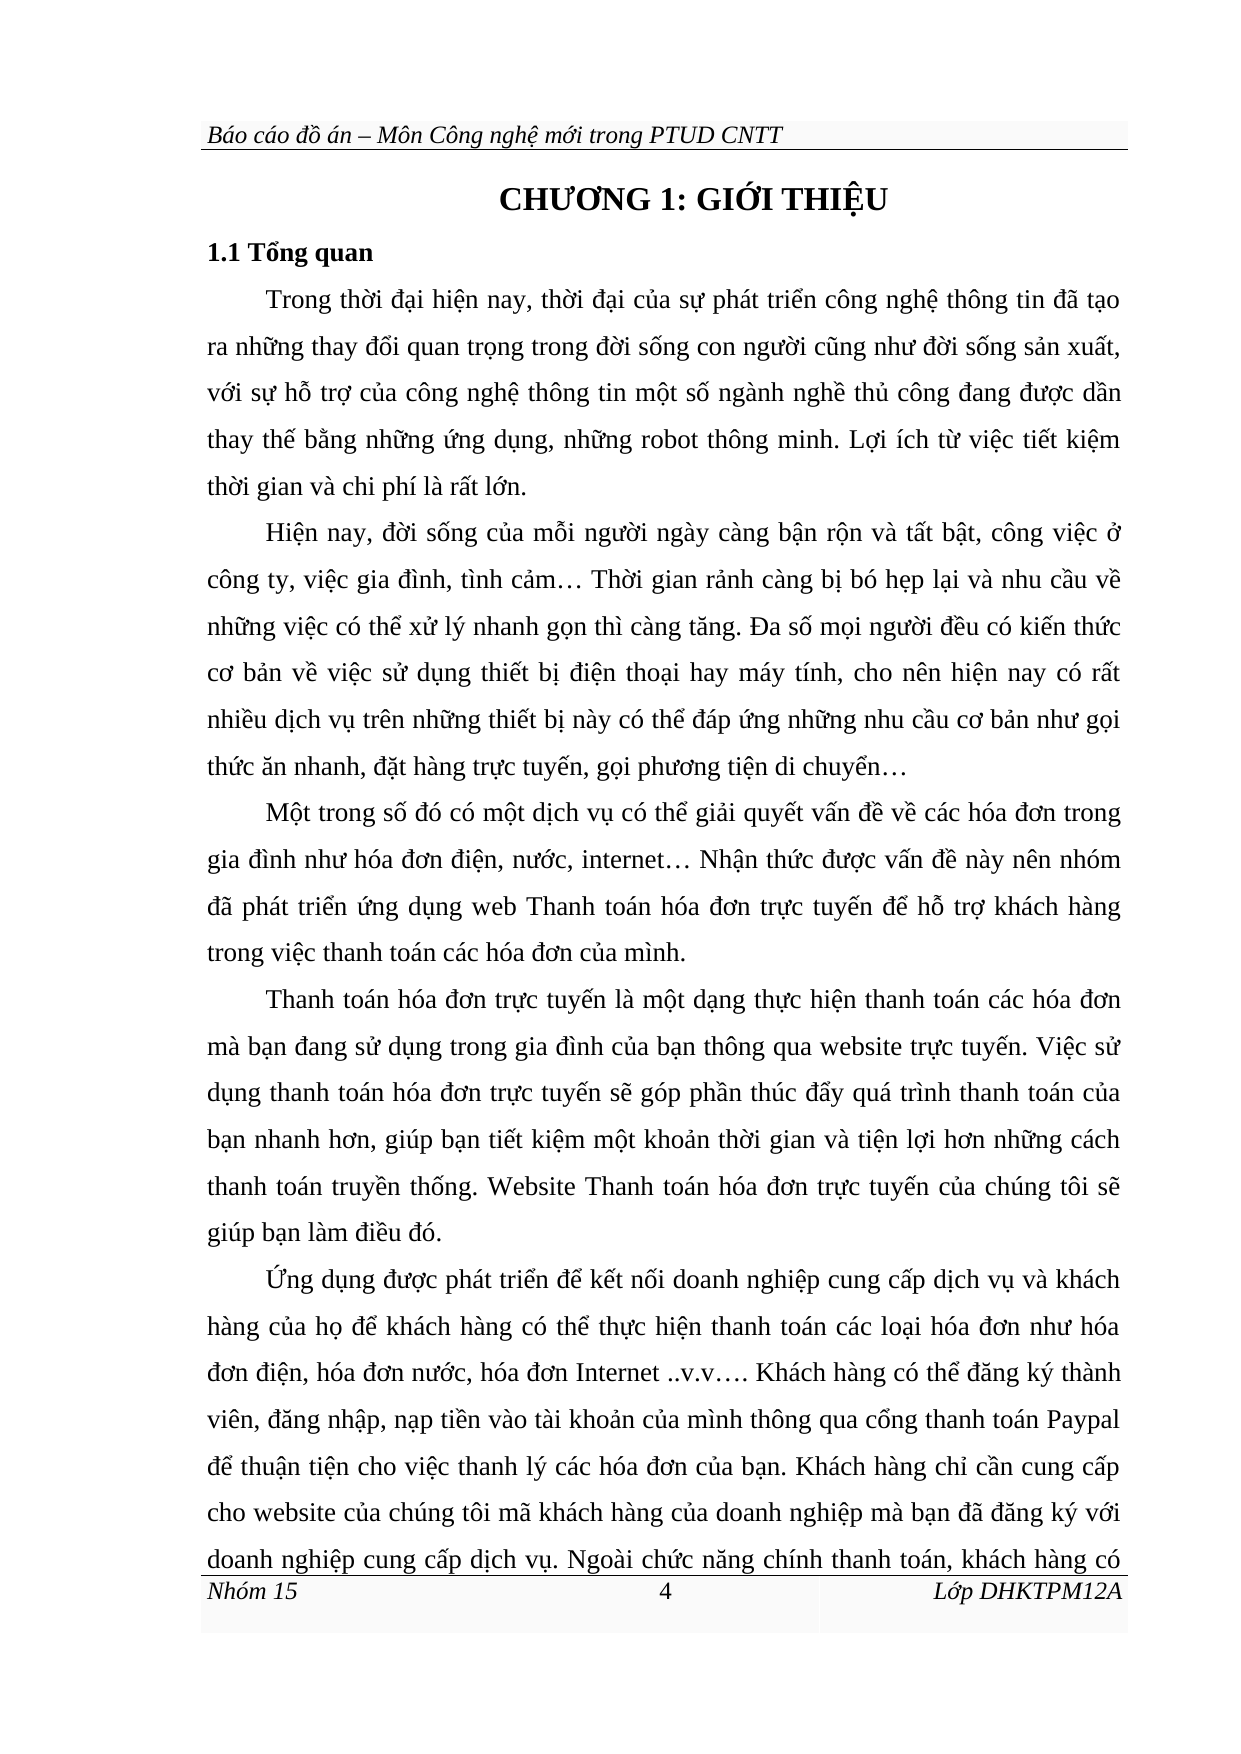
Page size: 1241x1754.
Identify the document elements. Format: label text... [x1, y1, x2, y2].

text Hiện nay, đời sống của mỗi người ngày càng bận rộn và tất bật, công việc ở công ty, việc gia đình, tình cảm… Thời gian rảnh càng bị bó hẹp lại và nhu cầu về những việc có thể xử lý nhanh gọn thì càng tăng. Đa số mọi người đều có kiến thức cơ bản về việc sử dụng thiết bị điện thoại hay máy tính, cho nên hiện nay có rất nhiều dịch vụ trên những thiết bị này có thể đáp ứng những nhu cầu cơ bản như gọi thức ăn nhanh, đặt hàng trực tuyến, gọi phương tiện di chuyển… [207, 517, 1122, 781]
text Trong thời đại hiện nay, thời đại của sự phát triển công nghệ thông tin đã tạo ra những thay đổi quan trọng trong đời sống con người cũng như đời sống sản xuất, với sự hỗ trợ của công nghệ thông tin một số ngành nghề thủ công đang được dần thay thế bằng những ứng dụng, những robot thông minh. Lợi ích từ việc tiết kiệm thời gian và chi phí là rất lớn. [207, 283, 1122, 501]
subtitle Tổng quan [207, 237, 1122, 268]
subtitle : GIỚI THIỆU [207, 179, 1122, 217]
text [207, 1263, 1122, 1574]
text Một trong số đó có một dịch vụ có thể giải quyết vấn đề về các hóa đơn trong gia đình như hóa đơn điện, nước, internet… Nhận thức được vấn đề này nên nhóm đã phát triển ứng dụng web Thanh toán hóa đơn trực tuyến để hỗ trợ khách hàng trong việc thanh toán các hóa đơn của mình. [207, 797, 1122, 968]
text Thanh toán hóa đơn trực tuyến là một dạng thực hiện thanh toán các hóa đơn mà bạn đang sử dụng trong gia đình của bạn thông qua website trực tuyến. Việc sử dụng thanh toán hóa đơn trực tuyến sẽ góp phần thúc đẩy quá trình thanh toán của bạn nhanh hơn, giúp bạn tiết kiệm một khoản thời gian và tiện lợi hơn những cách thanh toán truyền thống. Website Thanh toán hóa đơn trực tuyến của chúng tôi sẽ giúp bạn làm điều đó. [207, 983, 1122, 1248]
